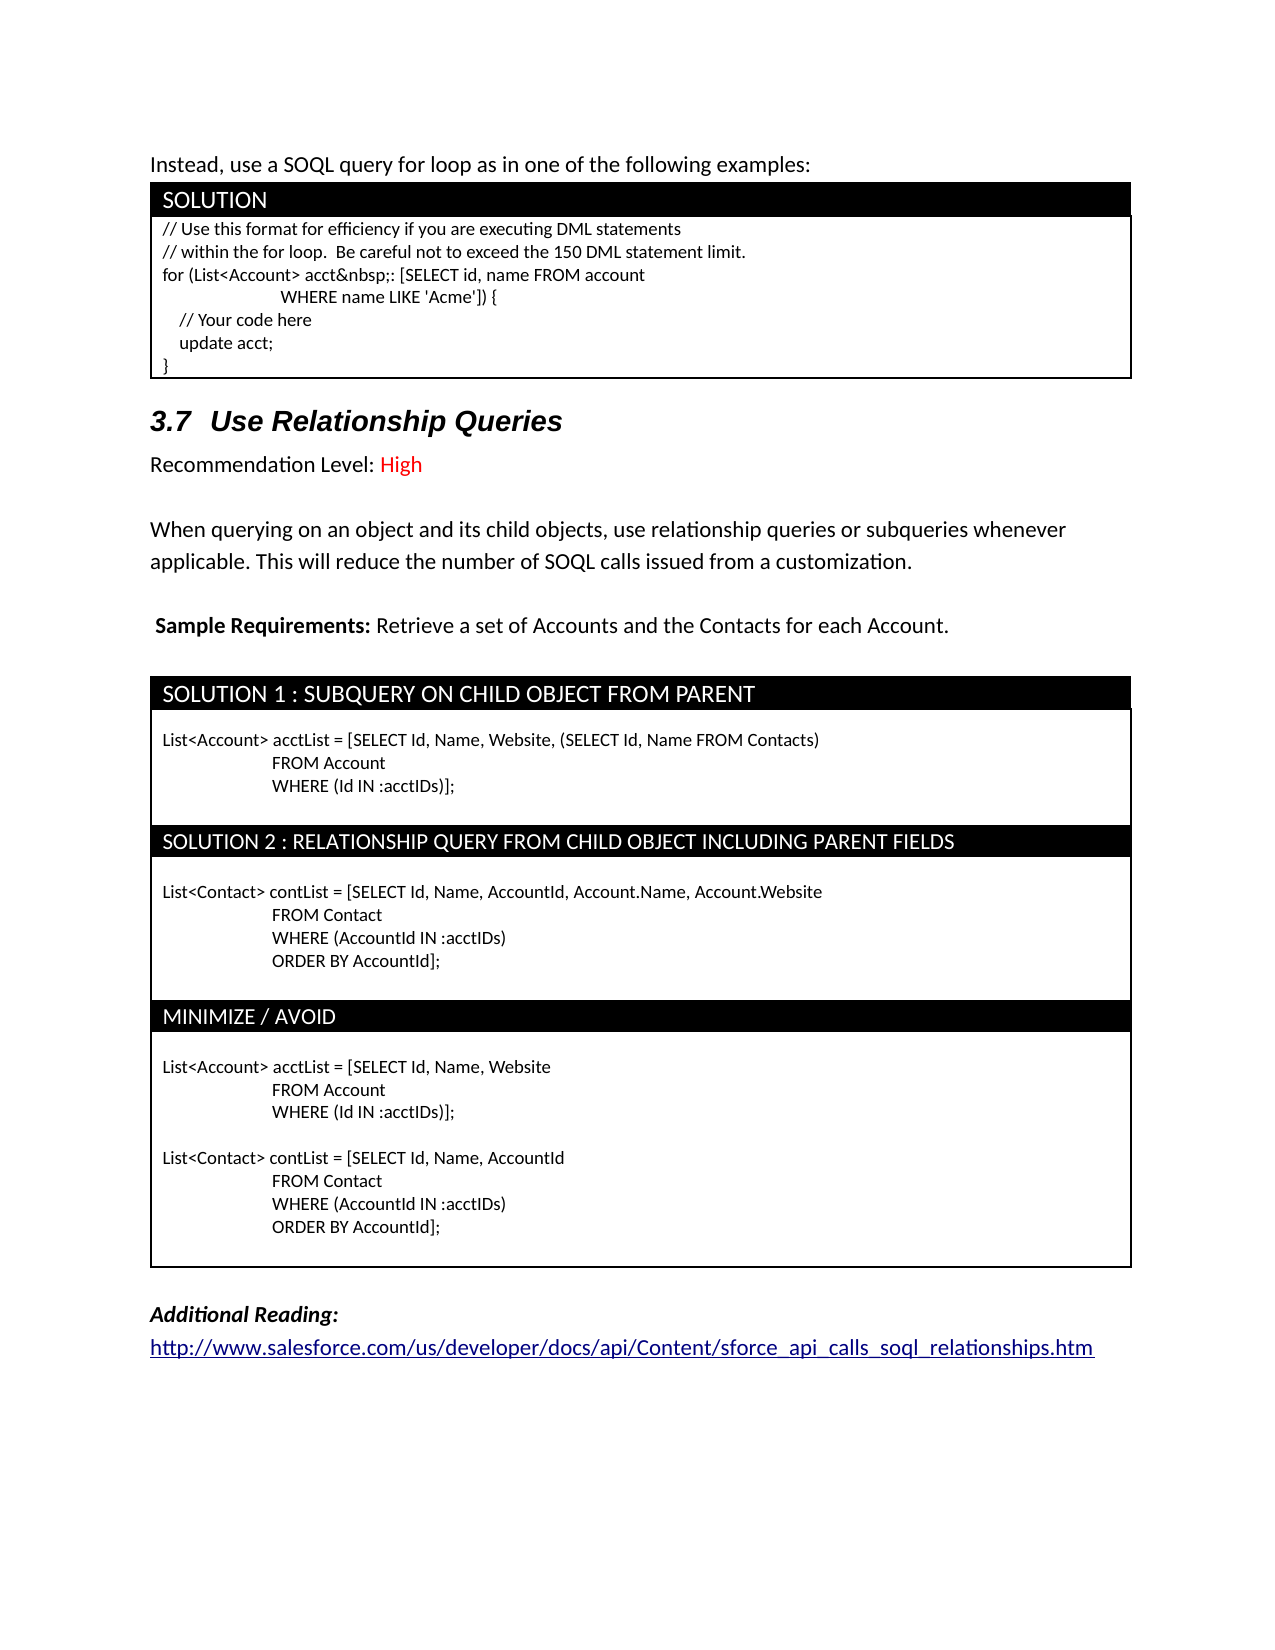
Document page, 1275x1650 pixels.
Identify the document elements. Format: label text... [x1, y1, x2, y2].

text http://www.salesforce.com/us/developer/docs/api/Content/sforce_api_calls_soql_relationships.htm [150, 1333, 1125, 1361]
text When querying on an object and its child objects, use relationship queries or subqueries whenever applicable. This will reduce the number of SOQL calls issued from a customization. [150, 515, 1125, 575]
table_cell List<Contact> contList = [SELECT Id, Name, AccountId, Account.Name, Account.Website FROM Contact WHERE (AccountId IN :acctIDs) ORDER BY AccountId]; [152, 857, 1130, 1000]
table_header SOLUTION 1 : SUBQUERY ON CHILD OBJECT FROM PARENT [152, 678, 1128, 708]
text Instead, use a SOQL query for loop as in one of the following examples: [150, 150, 1125, 178]
table_cell // Use this format for efficiency if you are executing DML statements // within the for loop. Be careful not to exceed the 150 DML statement limit. for (List<Account> acct&nbsp;: [SELECT id, name FROM account WHERE name LIKE 'Acme']) { // Your code here update acct; } [152, 217, 1130, 377]
table_cell List<Account> acctList = [SELECT Id, Name, Website, (SELECT Id, Name FROM Contacts) FROM Account WHERE (Id IN :acctIDs)]; [152, 710, 1130, 825]
subtitle Use Relationship Queries [150, 404, 1125, 438]
table_header SOLUTION [152, 184, 1128, 215]
table_cell SOLUTION 2 : RELATIONSHIP QUERY FROM CHILD OBJECT INCLUDING PARENT FIELDS [152, 827, 1130, 855]
text Additional Reading: [150, 1301, 1125, 1328]
text Recommendation Level: High [150, 450, 1125, 478]
text Sample Requirements: Retrieve a set of Accounts and the Contacts for each Account. [150, 611, 1125, 639]
table_cell List<Account> acctList = [SELECT Id, Name, Website FROM Account WHERE (Id IN :acctIDs)]; List<Contact> contList = [SELECT Id, Name, AccountId FROM Contact WHERE (AccountId IN :acctIDs) ORDER BY AccountId]; [152, 1032, 1130, 1266]
table_cell MINIMIZE / AVOID [152, 1002, 1130, 1030]
